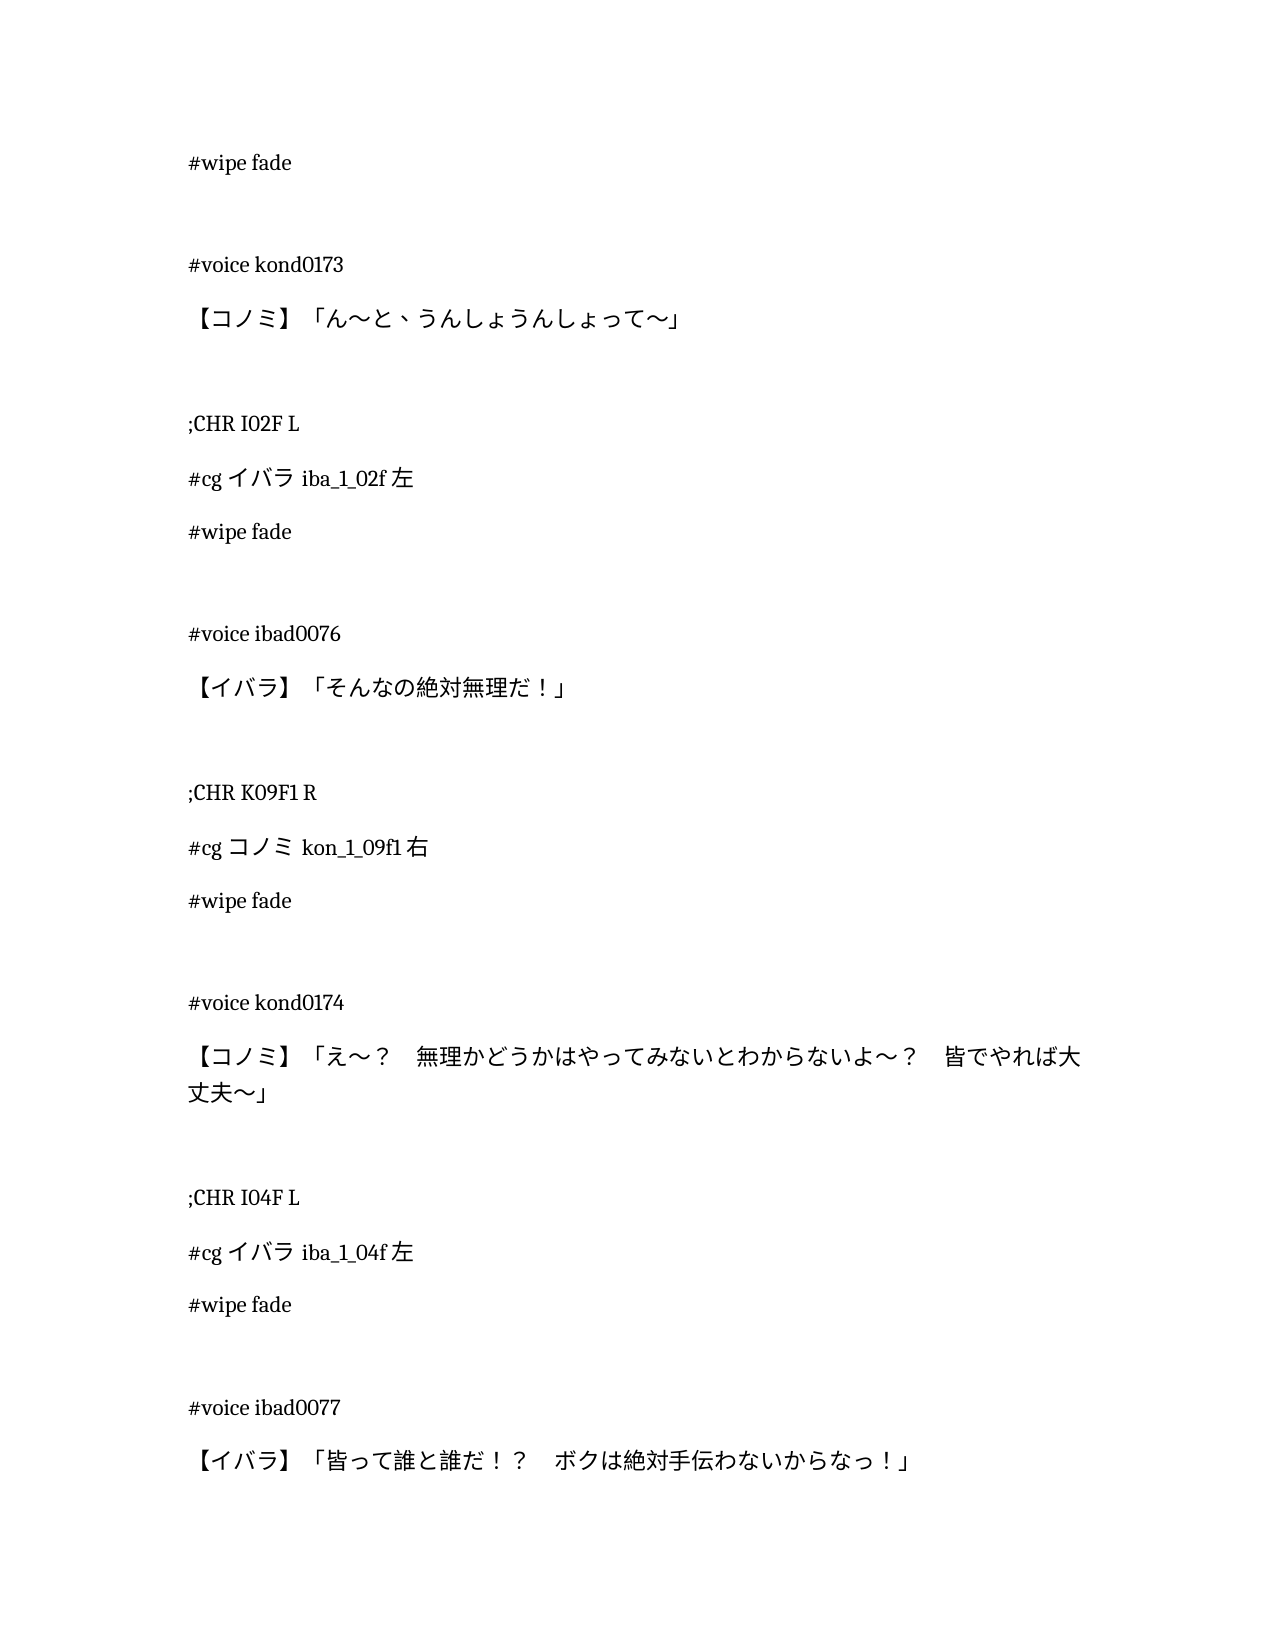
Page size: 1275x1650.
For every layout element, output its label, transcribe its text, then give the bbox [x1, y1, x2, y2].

text 【コノミ】「え〜？ 無理かどうかはやってみないとわからないよ〜？ 皆でやれば大丈夫〜」 [187, 1041, 1087, 1108]
text #voice kond0173 [187, 252, 1087, 278]
text 【コノミ】「ん〜と、うんしょうんしょって〜」 [187, 303, 1087, 334]
text #wipe fade [187, 887, 1087, 914]
text #wipe fade [187, 519, 1087, 545]
text ;CHR I02F L [187, 411, 1087, 437]
text #cg イバラ iba_1_04f 左 [187, 1235, 1087, 1267]
text #voice ibad0077 [187, 1394, 1087, 1421]
text 【イバラ】「皆って誰と誰だ！？ ボクは絶対手伝わないからなっ！」 [187, 1445, 1087, 1477]
text #voice ibad0076 [187, 621, 1087, 647]
text #voice kond0174 [187, 989, 1087, 1016]
text #cg イバラ iba_1_02f 左 [187, 462, 1087, 493]
text #cg コノミ kon_1_09f1 右 [187, 831, 1087, 862]
text 【イバラ】「そんなの絶対無理だ！」 [187, 672, 1087, 703]
text #wipe fade [187, 1292, 1087, 1318]
text ;CHR K09F1 R [187, 780, 1087, 806]
text #wipe fade [187, 150, 1087, 176]
text ;CHR I04F L [187, 1184, 1087, 1211]
